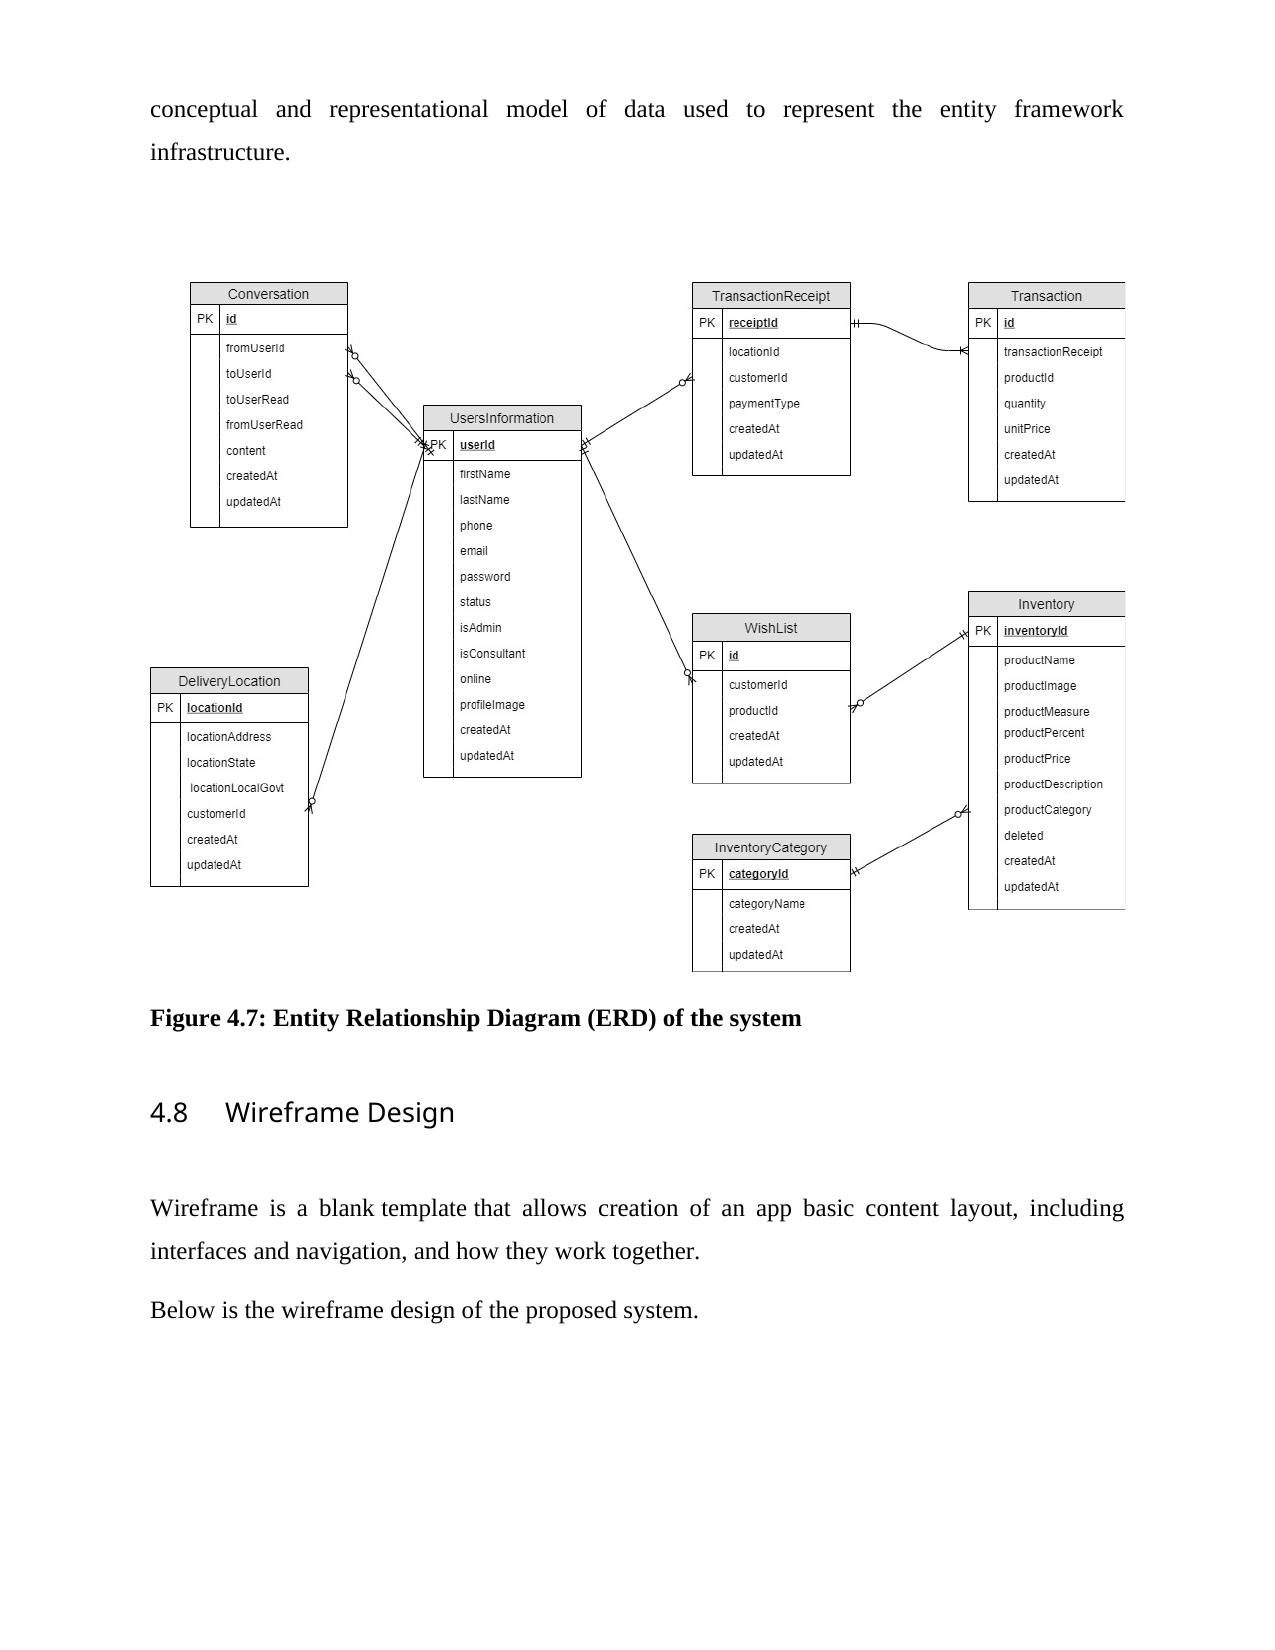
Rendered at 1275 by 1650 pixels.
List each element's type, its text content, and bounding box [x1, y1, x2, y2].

picture [150, 282, 1125, 972]
text Figure 4.7: Entity Relationship Diagram (ERD) of the system [150, 1003, 1125, 1031]
text Wireframe is a blank template that allows creation of an app basic content layout, including interfaces and navigation, and how they work together. [150, 1193, 1125, 1264]
text Below is the wireframe design of the proposed system. [150, 1296, 1125, 1324]
subtitle 4.8 Wireframe Design [150, 1093, 1125, 1130]
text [150, 94, 1125, 166]
